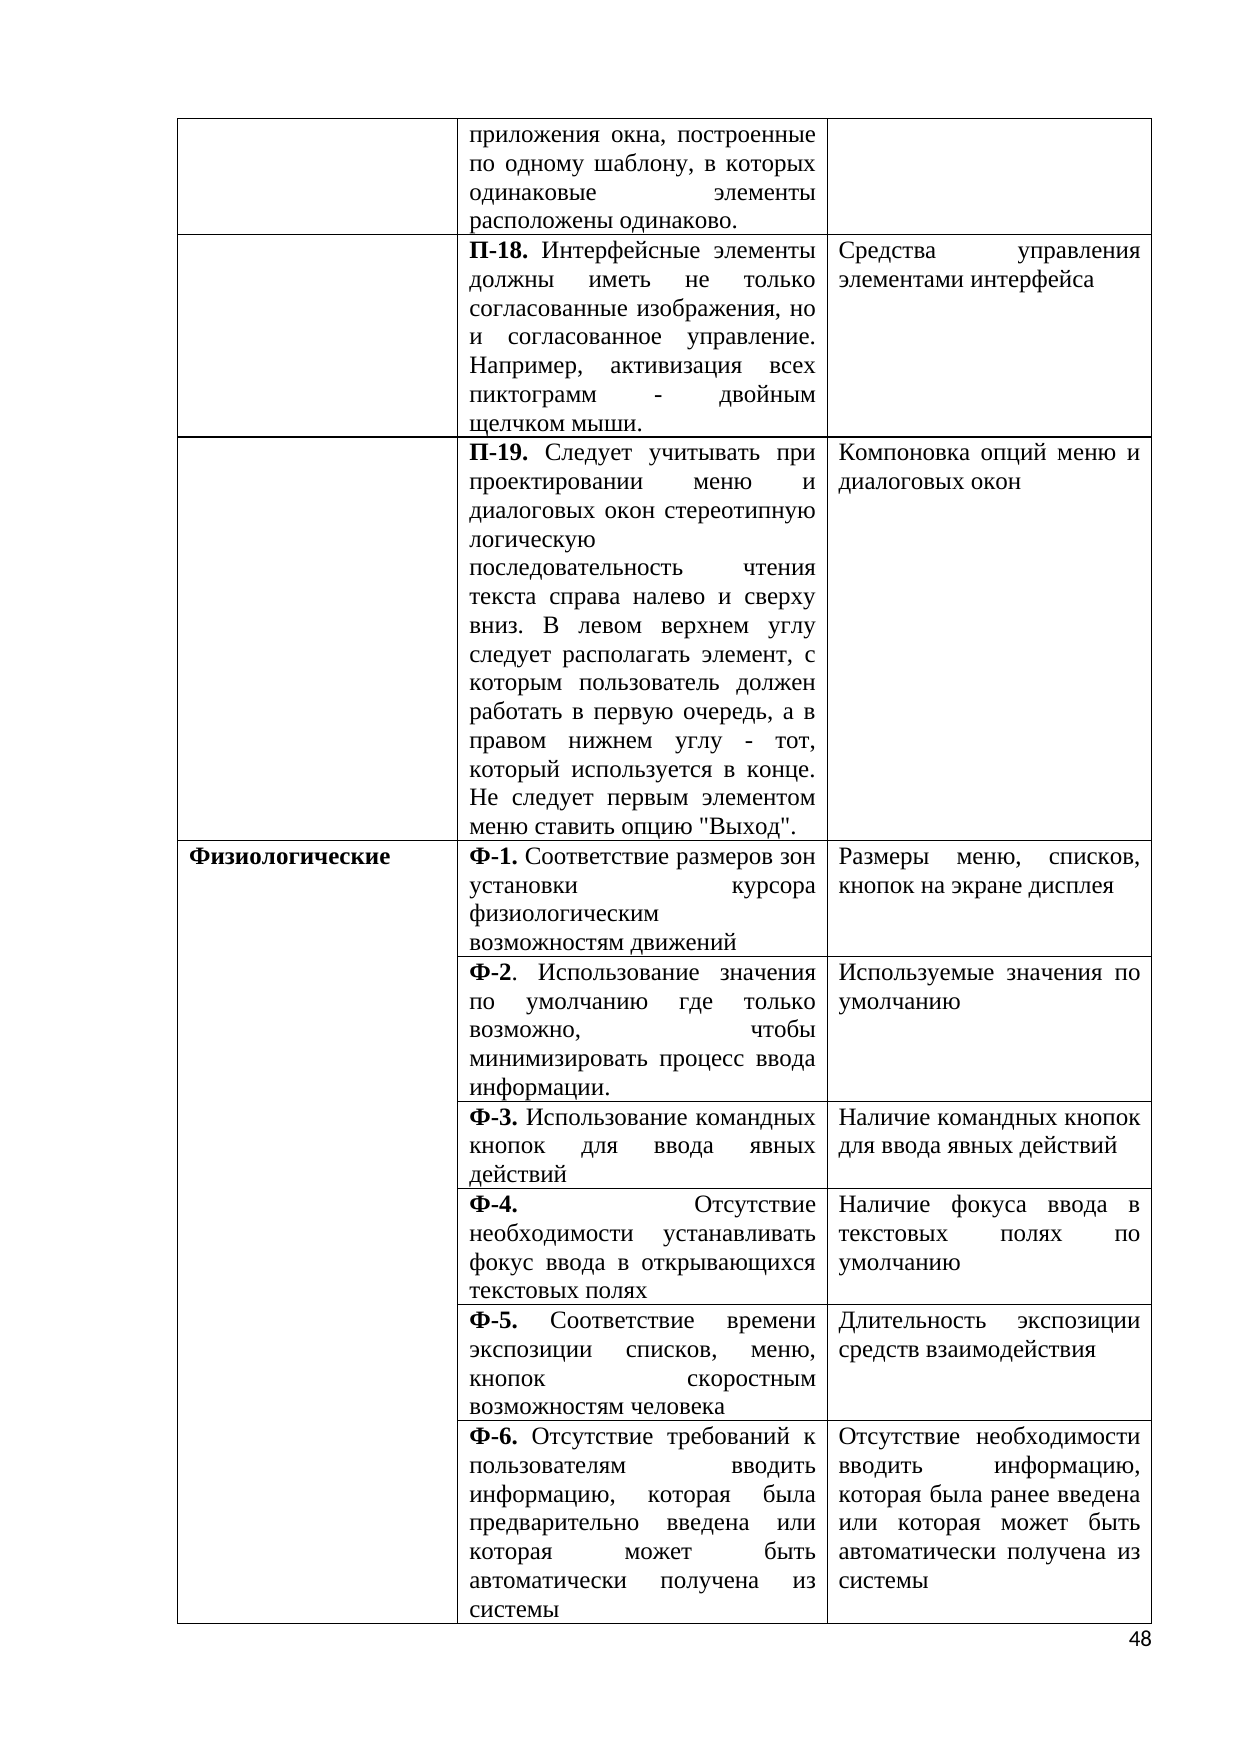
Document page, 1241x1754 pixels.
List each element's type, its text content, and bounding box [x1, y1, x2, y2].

table_cell Ф-2. Использование значения по умолчанию где только возможно, чтобы минимизировать процесс ввода информации. [458, 957, 827, 1101]
table_cell Средства управления элементами интерфейса [828, 235, 1151, 436]
table_cell Физиологические [178, 841, 457, 1622]
table_cell [178, 119, 457, 234]
table_cell Используемые значения по умолчанию [828, 957, 1151, 1101]
table_cell Отсутствие необходимости вводить информацию, которая была ранее введена или которая может быть автоматически получена из системы [828, 1421, 1151, 1622]
table_cell Ф-4. Отсутствие необходимости устанавливать фокус ввода в открывающихся текстовых полях [458, 1189, 827, 1304]
table_cell Ф-6. Отсутствие требований к пользователям вводить информацию, которая была предварительно введена или которая может быть автоматически получена из системы [458, 1421, 827, 1622]
table_cell Компоновка опций меню и диалоговых окон [828, 438, 1151, 840]
table_cell П-19. Следует учитывать при проектировании меню и диалоговых окон стереотипную логическую последовательность чтения текста справа налево и сверху вниз. В левом верхнем углу следует располагать элемент, с которым пользователь должен работать в первую очередь, а в правом нижнем углу - тот, который используется в конце. Не следует первым элементом меню ставить опцию "Выход". [458, 438, 827, 840]
table_cell П-18. Интерфейсные элементы должны иметь не только согласованные изображения, но и согласованное управление. Например, активизация всех пиктограмм - двойным щелчком мыши. [458, 235, 827, 436]
table_cell Наличие фокуса ввода в текстовых полях по умолчанию [828, 1189, 1151, 1304]
table_cell [178, 235, 457, 436]
table_cell Размеры меню, списков, кнопок на экране дисплея [828, 841, 1151, 956]
table_cell Наличие командных кнопок для ввода явных действий [828, 1102, 1151, 1188]
table_cell Ф-3. Использование командных кнопок для ввода явных действий [458, 1102, 827, 1188]
table_cell Длительность экспозиции средств взаимодействия [828, 1305, 1151, 1420]
table_cell Ф-1. Соответствие размеров зон установки курсора физиологическим возможностям движений [458, 841, 827, 956]
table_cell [828, 119, 1151, 234]
table_cell [178, 438, 457, 840]
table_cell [458, 119, 827, 234]
table_cell Ф-5. Соответствие времени экспозиции списков, меню, кнопок скоростным возможностям человека [458, 1305, 827, 1420]
